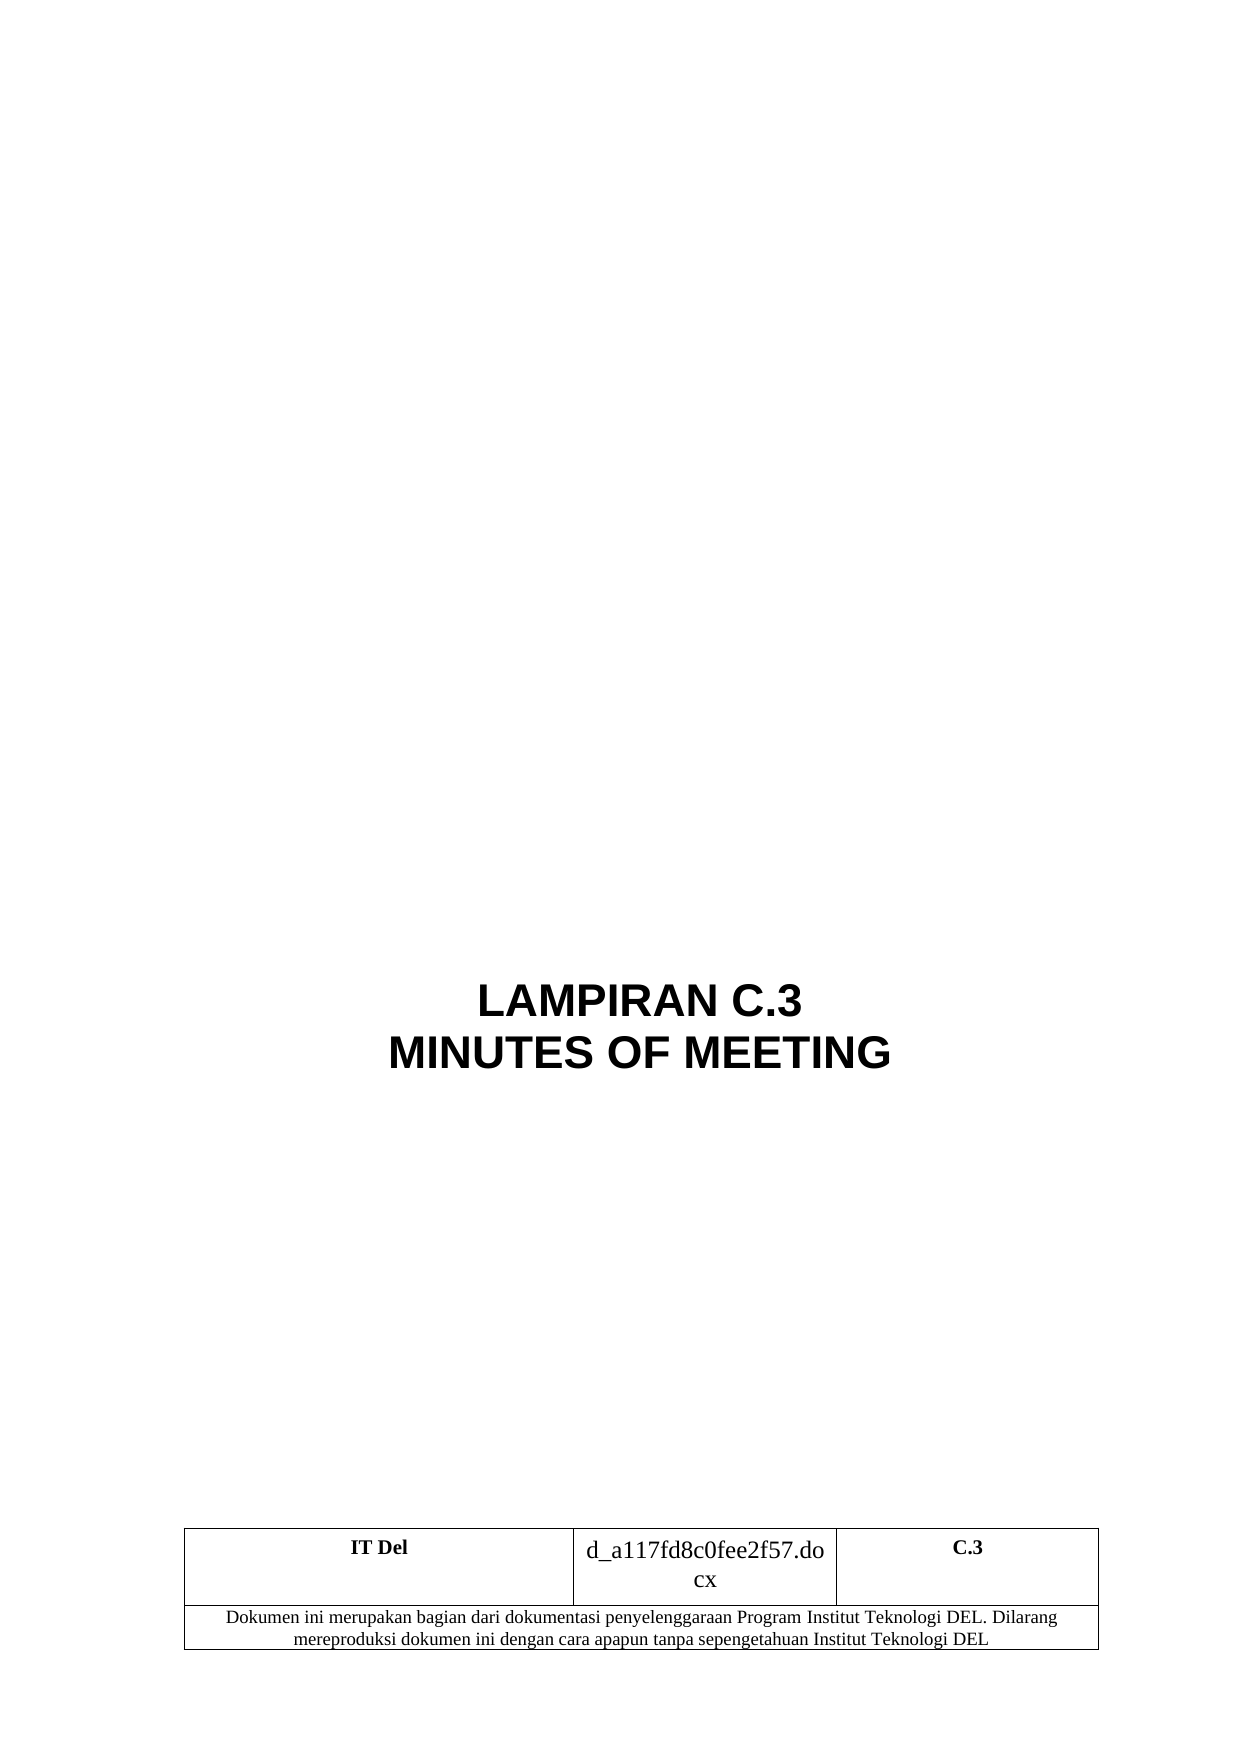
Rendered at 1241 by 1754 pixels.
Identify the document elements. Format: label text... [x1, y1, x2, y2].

subtitle LAMPIRAN C.3 [187, 973, 1092, 1026]
text MINUTES OF MEETING [187, 1026, 1092, 1078]
